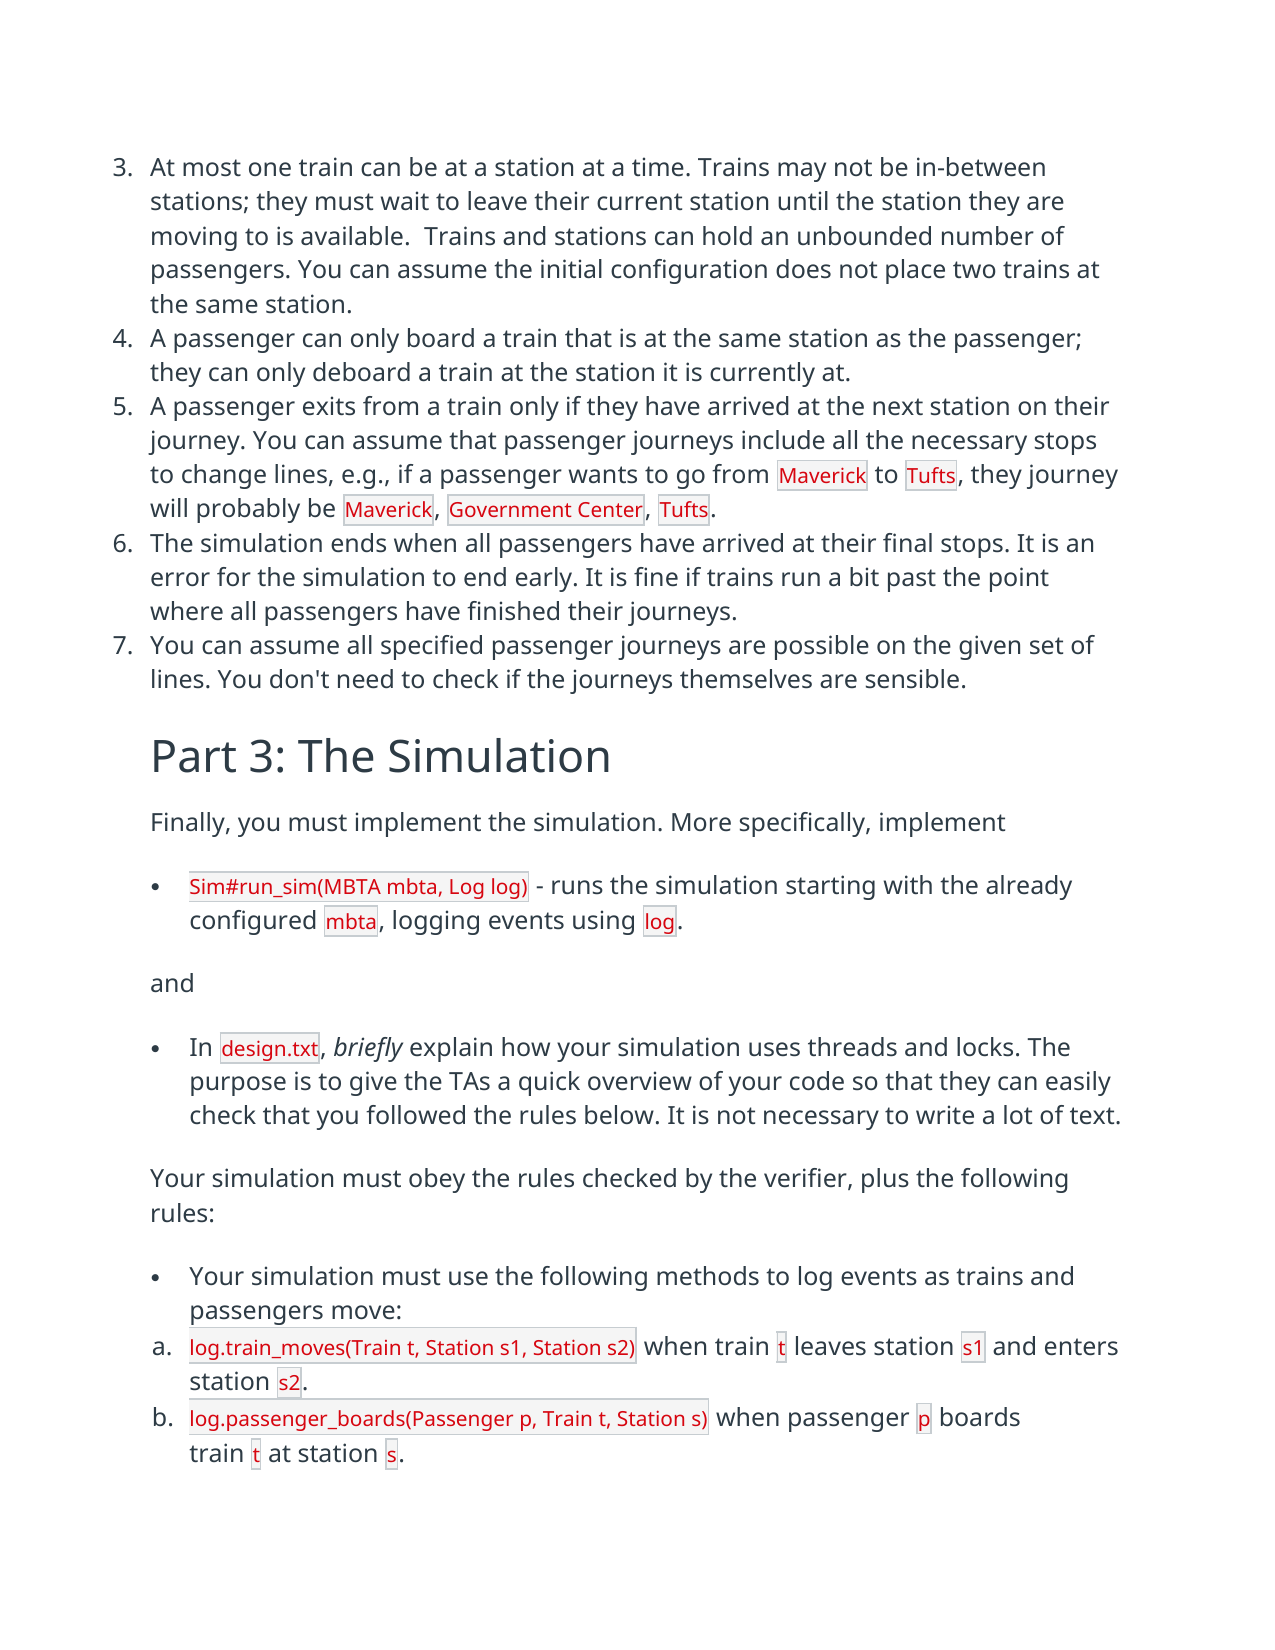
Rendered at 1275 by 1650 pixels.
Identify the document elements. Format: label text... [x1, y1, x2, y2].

list You can assume all specified passenger journeys are possible on the given set of lines. You don't need to check if the journeys themselves are sensible. [112, 628, 1125, 696]
list Sim#run_sim(MBTA mbta, Log log) - runs the simulation starting with the already configured mbta, logging events using log. [152, 868, 1125, 937]
list At most one train can be at a station at a time. Trains may not be in-between stations; they must wait to leave their current station until the station they are moving to is available. Trains and stations can hold an unbounded number of passengers. You can assume the initial configuration does not place two trains at the same station. [112, 150, 1125, 320]
text and [150, 966, 1125, 1000]
list A passenger can only board a train that is at the same station as the passenger; they can only deboard a train at the station it is currently at. [112, 320, 1125, 388]
text Your simulation must obey the rules checked by the verifier, plus the following rules: [150, 1161, 1125, 1229]
text Part 3: The Simulation [150, 725, 1125, 786]
list log.train_moves(Train t, Station s1, Station s2) when train t leaves station s1 and enters station s2. [152, 1327, 1125, 1398]
list Your simulation must use the following methods to log events as trains and passengers move: [152, 1258, 1125, 1327]
list A passenger exits from a train only if they have arrived at the next station on their journey. You can assume that passenger journeys include all the necessary stops to change lines, e.g., if a passenger wants to go from Maverick to Tufts, they journey will probably be Maverick, Government Center, Tufts. [112, 388, 1125, 526]
list In design.txt, briefly explain how your simulation uses threads and locks. The purpose is to give the TAs a quick overview of your code so that they can easily check that you followed the rules below. It is not necessary to write a lot of text. [152, 1029, 1125, 1132]
list The simulation ends when all passengers have arrived at their final stops. It is an error for the simulation to end early. It is fine if trains run a bit past the point where all passengers have finished their journeys. [112, 526, 1125, 628]
text Finally, you must implement the simulation. More specifically, implement [150, 805, 1125, 839]
list log.passenger_boards(Passenger p, Train t, Station s) when passenger p boards train t at station s. [152, 1398, 1125, 1470]
